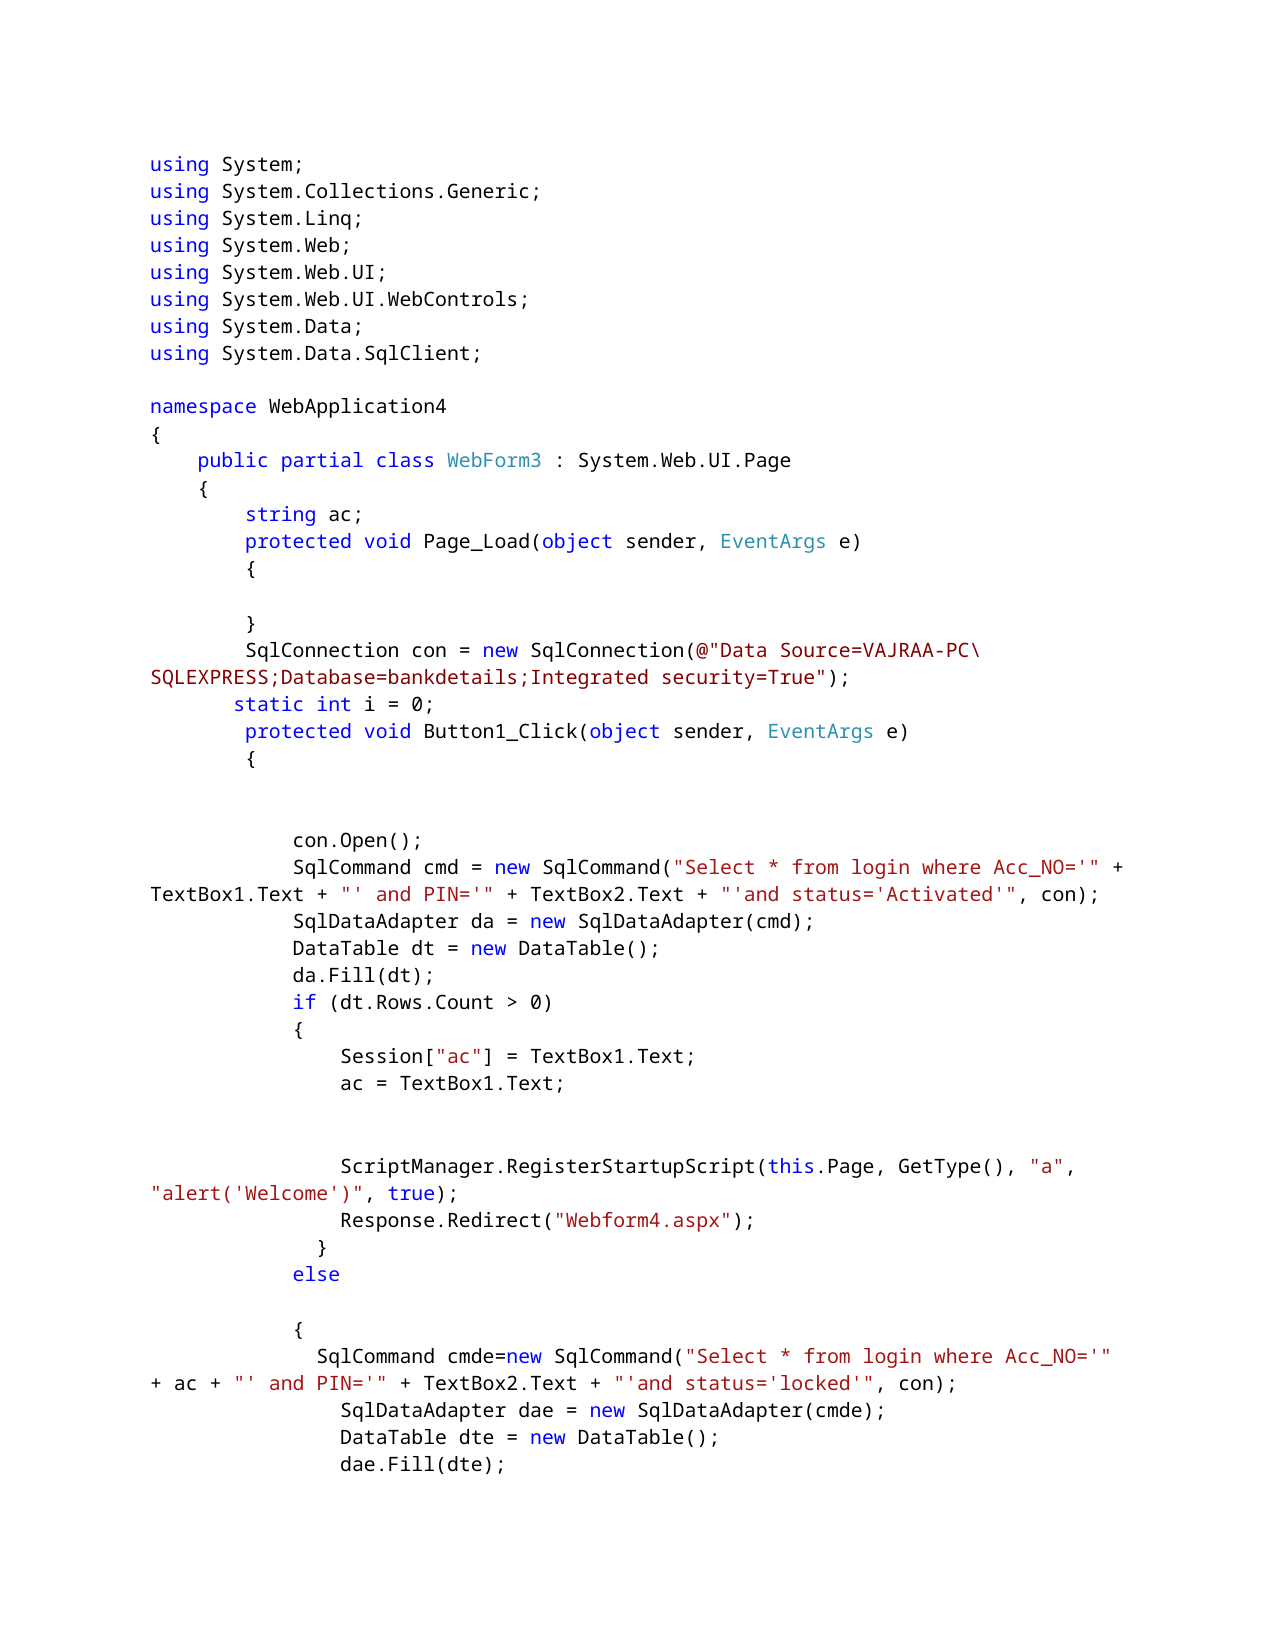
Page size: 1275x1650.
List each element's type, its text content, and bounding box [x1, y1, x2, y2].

text string ac; [150, 501, 1125, 528]
text { [150, 474, 1125, 501]
text { [150, 420, 1125, 447]
text da.Fill(dt); [150, 961, 1125, 988]
text ScriptManager.RegisterStartupScript(this.Page, GetType(), "a", "alert('Welcome')", true); [150, 1152, 1125, 1206]
text Session["ac"] = TextBox1.Text; [150, 1042, 1125, 1069]
text DataTable dt = new DataTable(); [150, 934, 1125, 961]
text Response.Redirect("Webform4.aspx"); [150, 1206, 1125, 1233]
text protected void Page_Load(object sender, EventArgs e) [150, 528, 1125, 555]
text SqlDataAdapter da = new SqlDataAdapter(cmd); [150, 907, 1125, 934]
text using System.Web.UI; [150, 258, 1125, 285]
text static int i = 0; [150, 691, 1125, 718]
text else [150, 1260, 1125, 1287]
text if (dt.Rows.Count > 0) [150, 988, 1125, 1015]
text } [150, 610, 1125, 637]
text using System; [150, 150, 1125, 177]
text { [150, 744, 1125, 772]
text ac = TextBox1.Text; [150, 1069, 1125, 1096]
text SqlDataAdapter dae = new SqlDataAdapter(cmde); [150, 1396, 1125, 1423]
text { [150, 1015, 1125, 1042]
text { [150, 555, 1125, 582]
text using System.Collections.Generic; [150, 177, 1125, 204]
text { [150, 1315, 1125, 1342]
text DataTable dte = new DataTable(); [150, 1423, 1125, 1450]
text } [150, 1233, 1125, 1260]
text SqlCommand cmd = new SqlCommand("Select * from login where Acc_NO='" + TextBox1.Text + "' and PIN='" + TextBox2.Text + "'and status='Activated'", con); [150, 853, 1125, 907]
text using System.Web; [150, 231, 1125, 258]
text dae.Fill(dte); [150, 1450, 1125, 1477]
text namespace WebApplication4 [150, 393, 1125, 420]
text SqlConnection con = new SqlConnection(@"Data Source=VAJRAA-PC\SQLEXPRESS;Database=bankdetails;Integrated security=True"); [150, 637, 1125, 691]
text con.Open(); [150, 827, 1125, 853]
text protected void Button1_Click(object sender, EventArgs e) [150, 718, 1125, 744]
text using System.Linq; [150, 204, 1125, 231]
text using System.Data; [150, 312, 1125, 339]
text using System.Data.SqlClient; [150, 339, 1125, 366]
text SqlCommand cmde=new SqlCommand("Select * from login where Acc_NO='" + ac + "' and PIN='" + TextBox2.Text + "'and status='locked'", con); [150, 1342, 1125, 1396]
text public partial class WebForm3 : System.Web.UI.Page [150, 447, 1125, 474]
text using System.Web.UI.WebControls; [150, 285, 1125, 312]
